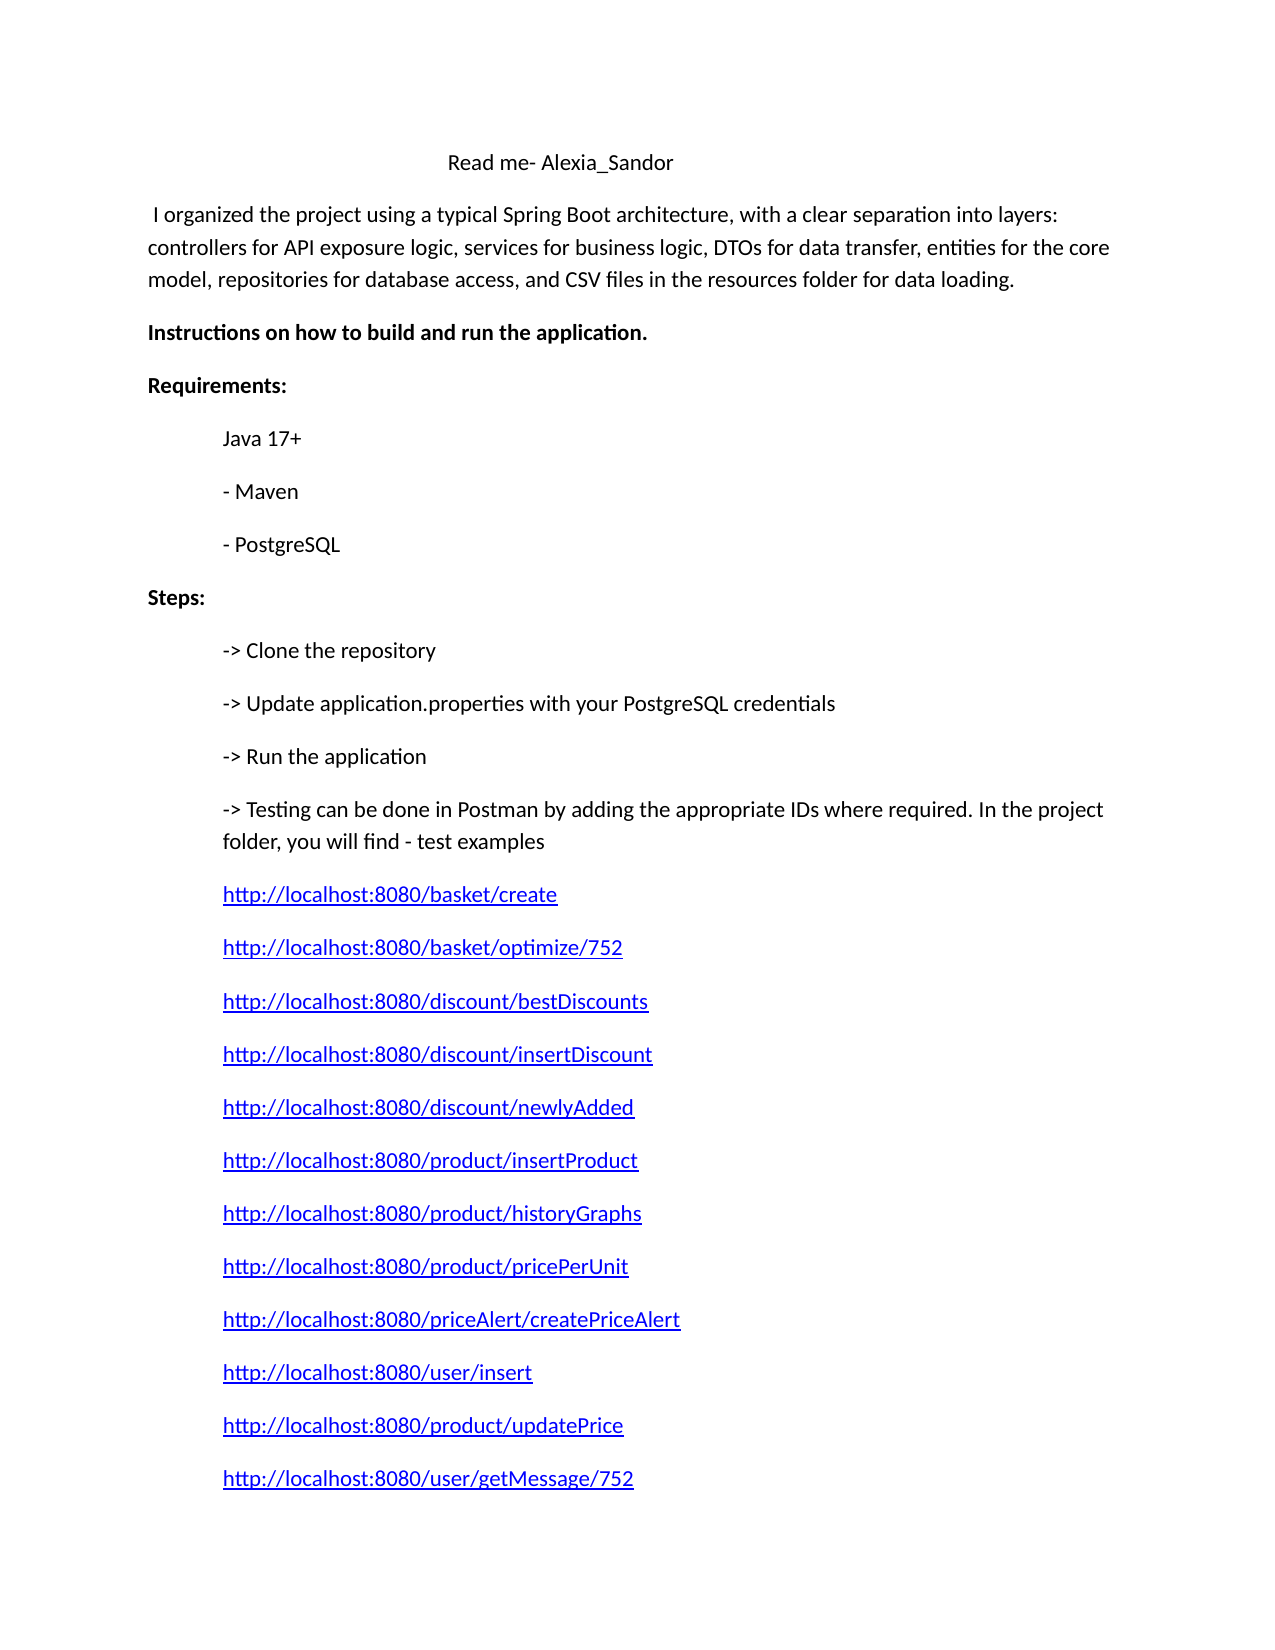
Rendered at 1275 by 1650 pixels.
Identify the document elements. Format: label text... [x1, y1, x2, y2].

text http://localhost:8080/product/updatePrice [223, 1411, 1127, 1439]
text http://localhost:8080/product/insertProduct [223, 1146, 1127, 1174]
text -> Clone the repository [223, 636, 1127, 664]
text Steps: [148, 583, 1127, 611]
text I organized the project using a typical Spring Boot architecture, with a clear separation into layers: controllers for API exposure logic, services for business logic, DTOs for data transfer, entities for the core model, repositories for database access, and CSV files in the resources folder for data loading. [148, 201, 1127, 293]
text http://localhost:8080/discount/bestDiscounts [223, 987, 1127, 1015]
text http://localhost:8080/basket/create [223, 880, 1127, 908]
text http://localhost:8080/user/getMessage/752 [223, 1464, 1127, 1492]
text http://localhost:8080/priceAlert/createPriceAlert [223, 1305, 1127, 1333]
text http://localhost:8080/discount/newlyAdded [223, 1093, 1127, 1121]
text Java 17+ [223, 424, 1127, 452]
text http://localhost:8080/discount/insertDiscount [223, 1040, 1127, 1068]
text http://localhost:8080/basket/optimize/752 [223, 933, 1127, 961]
text Instructions on how to build and run the application. [148, 318, 1127, 346]
text Read me- Alexia_Sandor [373, 148, 1127, 176]
text http://localhost:8080/user/insert [223, 1358, 1127, 1386]
text -> Update application.properties with your PostgreSQL credentials [223, 689, 1127, 717]
text -> Testing can be done in Postman by adding the appropriate IDs where required. In the project folder, you will find - test examples [223, 795, 1127, 855]
text - PostgreSQL [223, 530, 1127, 558]
text - Maven [223, 477, 1127, 505]
text http://localhost:8080/product/pricePerUnit [223, 1252, 1127, 1280]
text Requirements: [148, 371, 1127, 399]
text http://localhost:8080/product/historyGraphs [223, 1199, 1127, 1227]
text -> Run the application [223, 742, 1127, 770]
